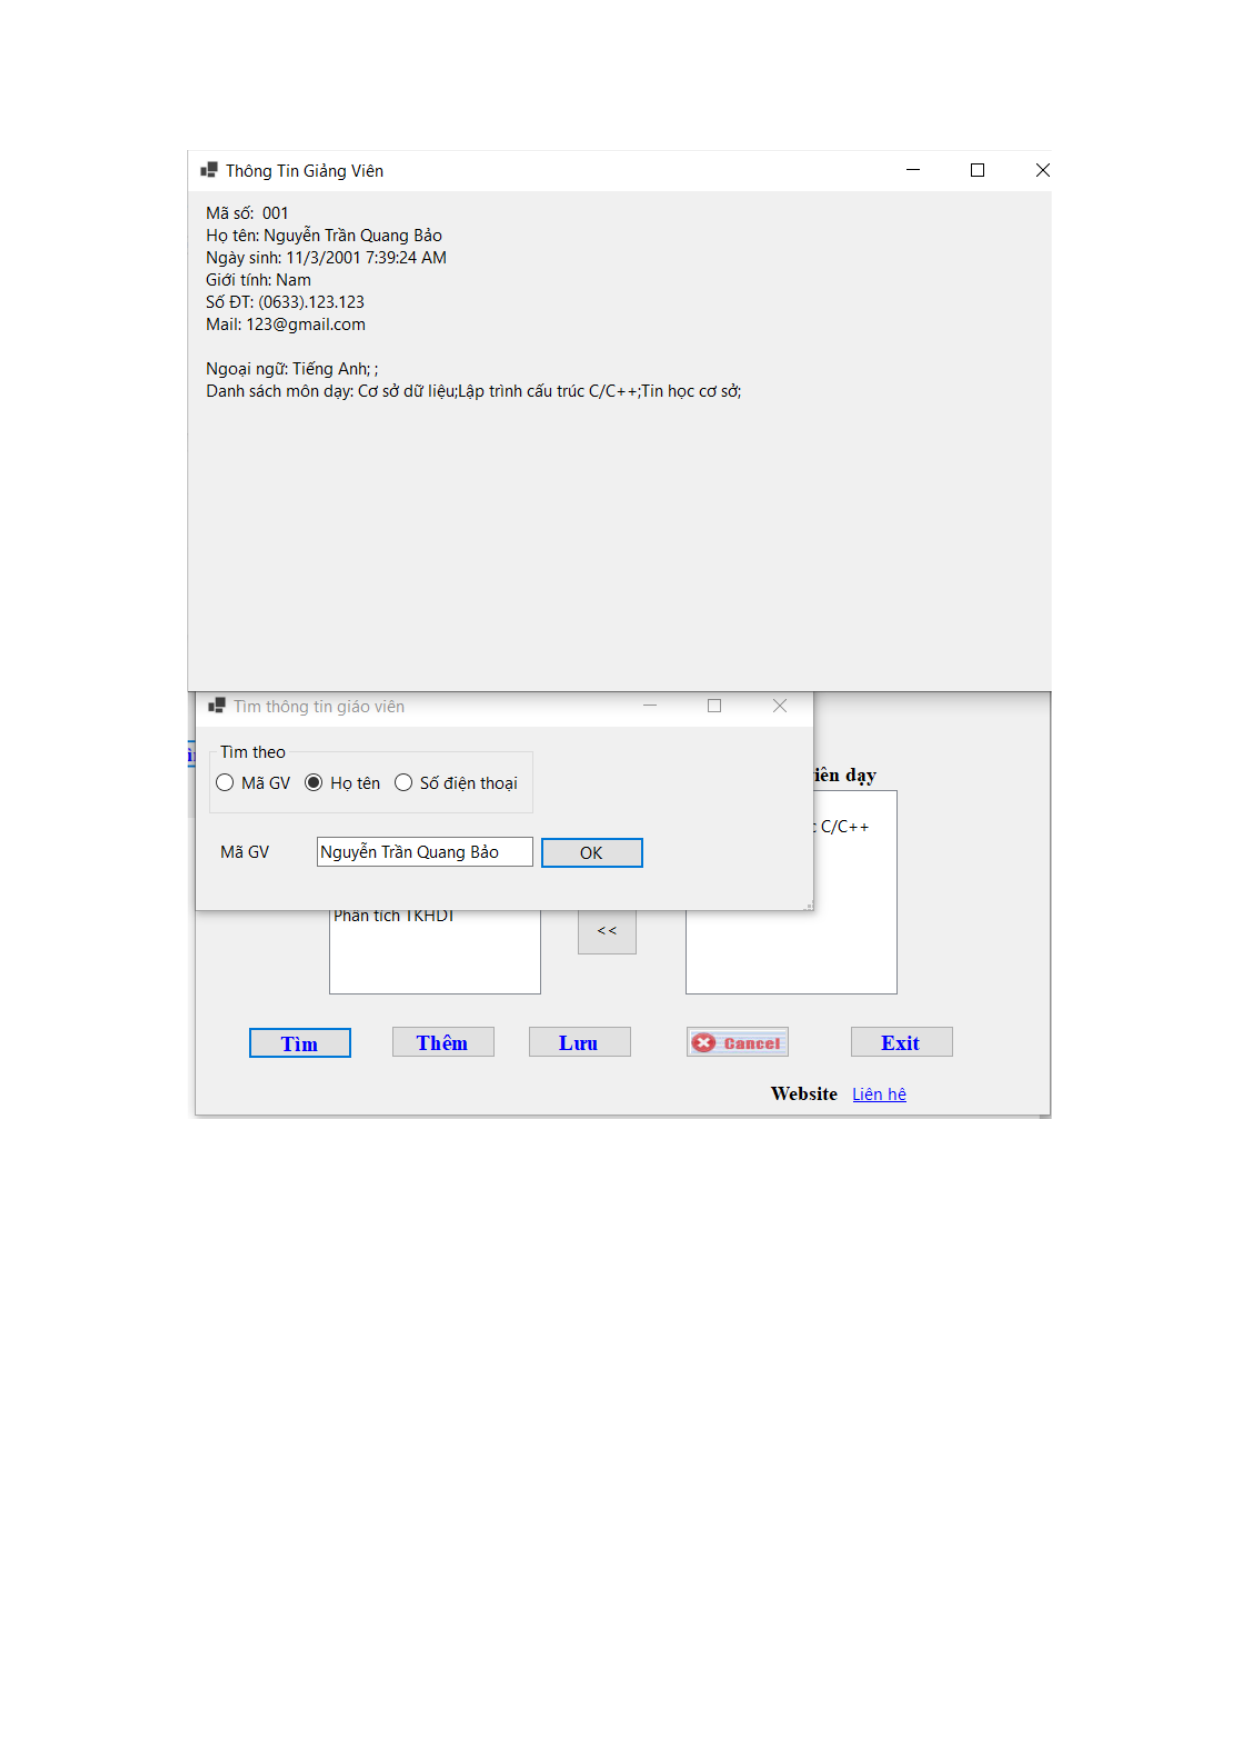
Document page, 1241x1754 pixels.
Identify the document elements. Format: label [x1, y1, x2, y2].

picture [187, 150, 1052, 1119]
